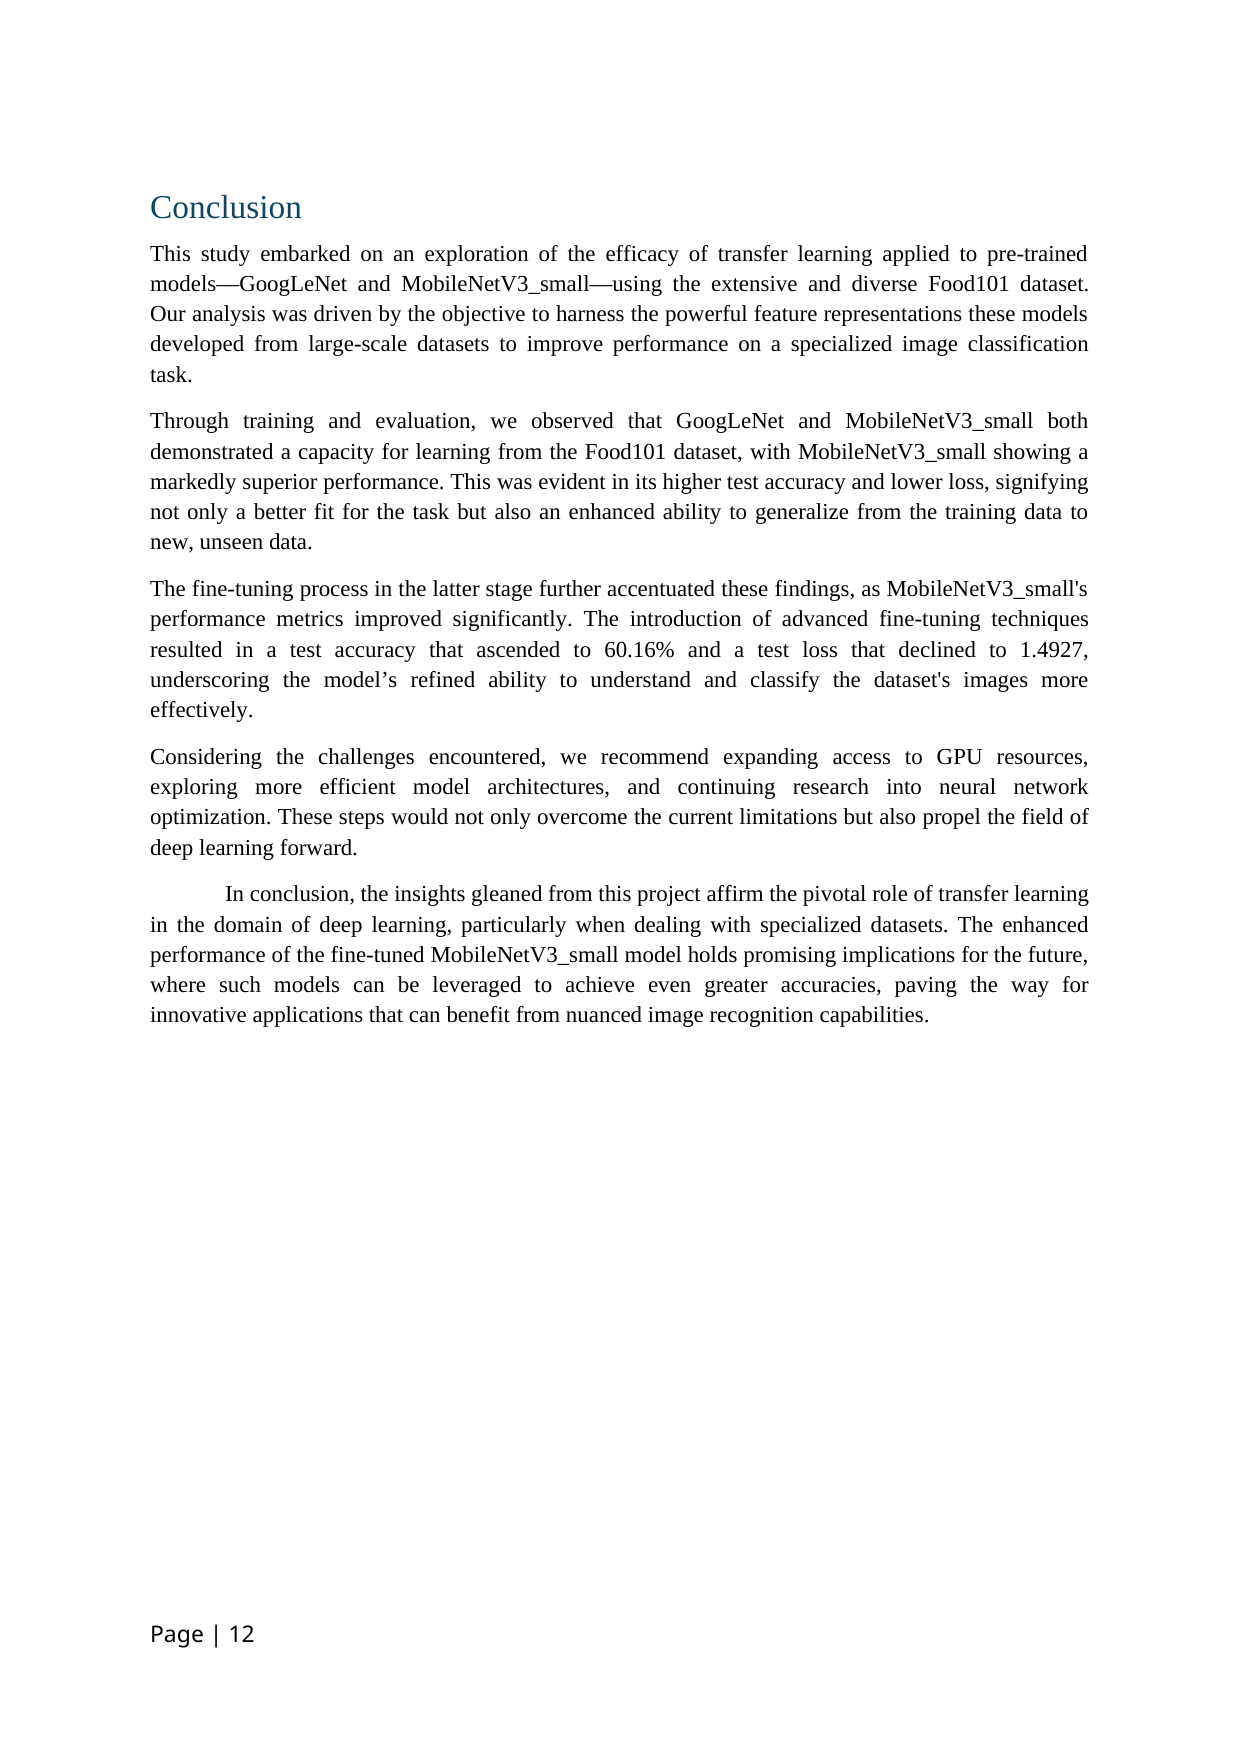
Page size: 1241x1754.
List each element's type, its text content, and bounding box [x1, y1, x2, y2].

text Considering the challenges encountered, we recommend expanding access to GPU resources, exploring more efficient model architectures, and continuing research into neural network optimization. These steps would not only overcome the current limitations but also propel the field of deep learning forward. [150, 743, 1090, 860]
text This study embarked on an exploration of the efficacy of transfer learning applied to pre-trained models—GoogLeNet and MobileNetV3_small—using the extensive and diverse Food101 dataset. Our analysis was driven by the objective to harness the powerful feature representations these models developed from large-scale datasets to improve performance on a specialized image classification task. [150, 240, 1090, 387]
text In conclusion, the insights gleaned from this project affirm the pivotal role of transfer learning in the domain of deep learning, particularly when dealing with specialized datasets. The enhanced performance of the fine-tuned MobileNetV3_small model holds promising implications for the future, where such models can be leveraged to achieve even greater accuracies, paving the way for innovative applications that can benefit from nuanced image recognition capabilities. [150, 881, 1090, 1028]
subtitle Conclusion [150, 187, 1090, 226]
text The fine-tuning process in the latter stage further accentuated these findings, as MobileNetV3_small's performance metrics improved significantly. The introduction of advanced fine-tuning techniques resulted in a test accuracy that ascended to 60.16% and a test loss that declined to 1.4927, underscoring the model’s refined ability to understand and classify the dataset's images more effectively. [150, 575, 1090, 722]
text Through training and evaluation, we observed that GoogLeNet and MobileNetV3_small both demonstrated a capacity for learning from the Food101 dataset, with MobileNetV3_small showing a markedly superior performance. This was evident in its higher test accuracy and lower loss, signifying not only a better fit for the task but also an enhanced ability to generalize from the training data to new, unseen data. [150, 408, 1090, 555]
